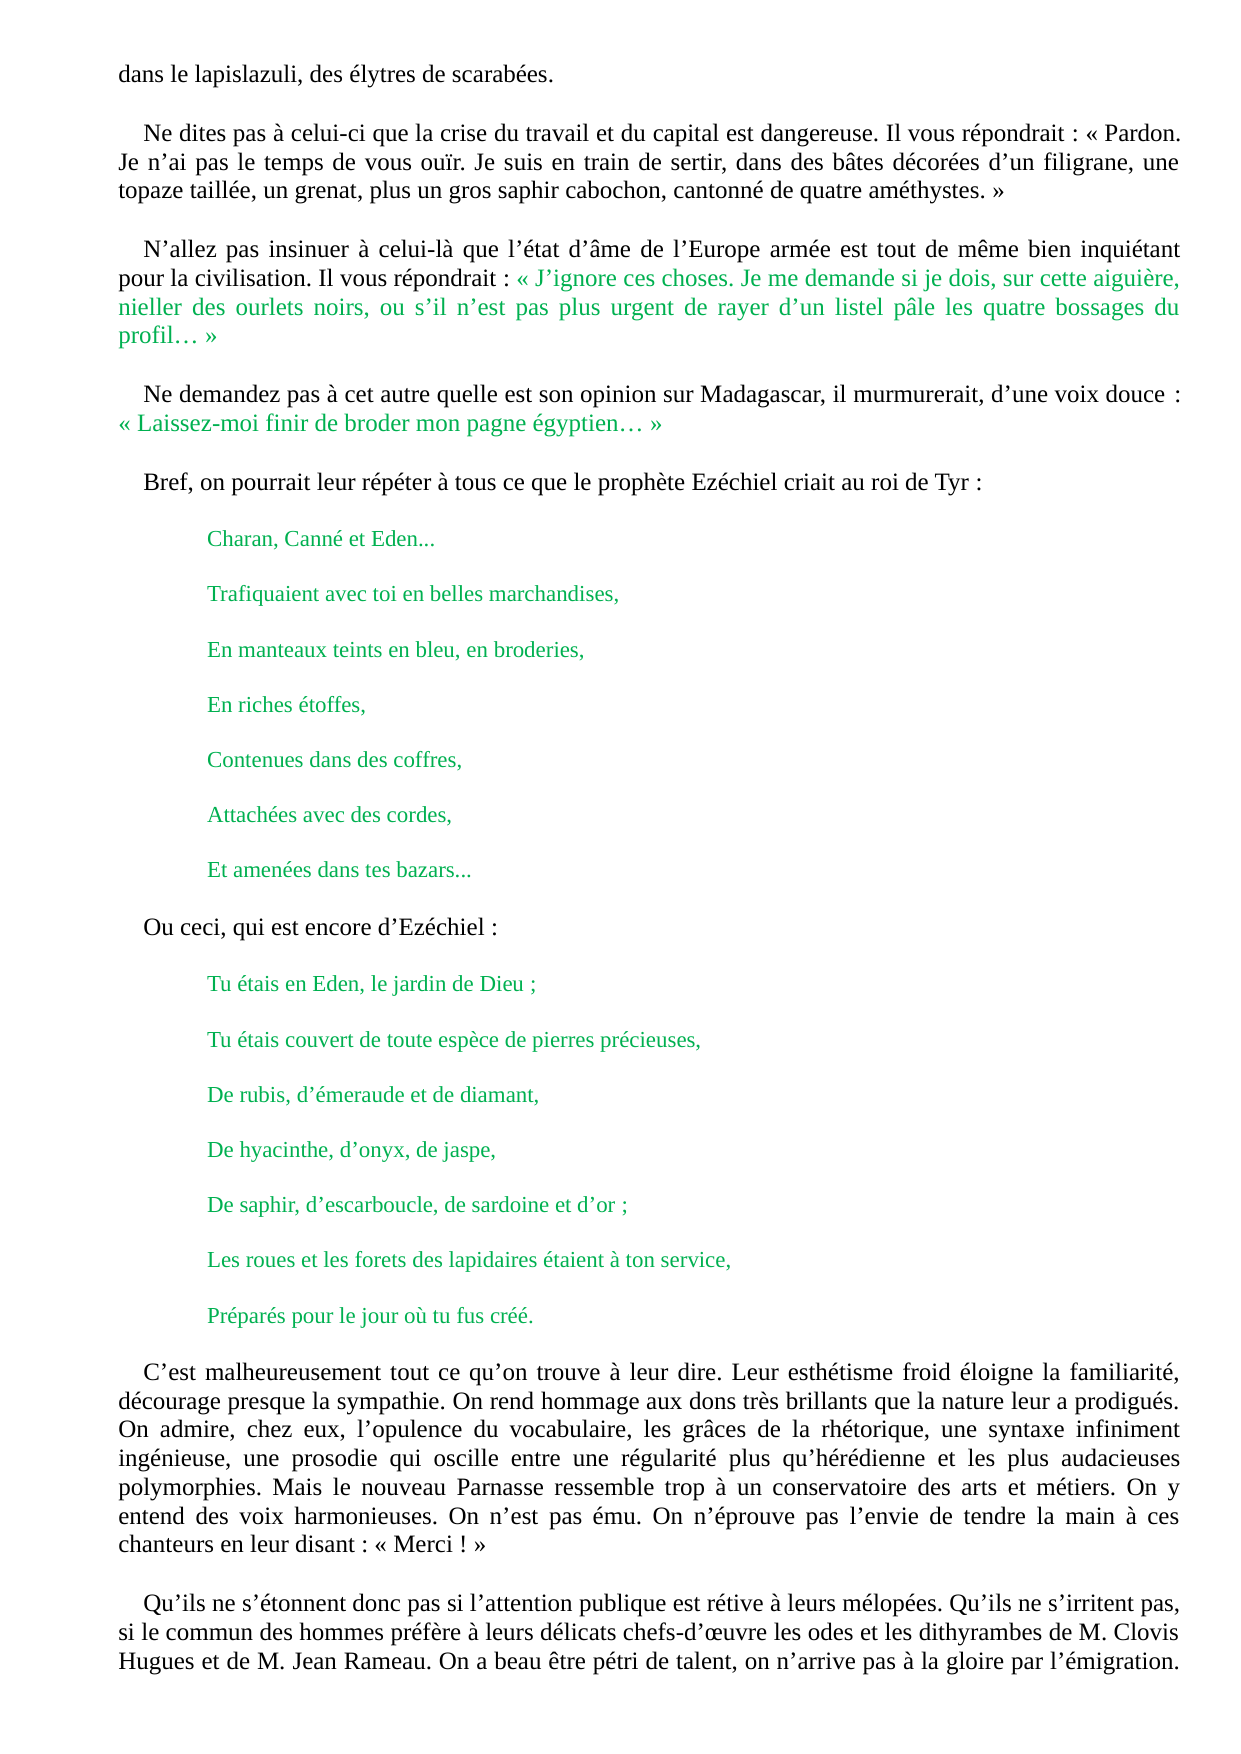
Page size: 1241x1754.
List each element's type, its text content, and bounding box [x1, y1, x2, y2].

text Ou ceci, qui est encore d’Ezéchiel : [118, 912, 1181, 941]
text Les roues et les forets des lapidaires étaient à ton service, [207, 1247, 1181, 1273]
text De rubis, d’émeraude et de diamant, [207, 1081, 1181, 1107]
text Préparés pour le jour où tu fus créé. [207, 1302, 1181, 1328]
text Ne demandez pas à cet autre quelle est son opinion sur Madagascar, il murmurerait, d’une voix douce : « Laissez-moi finir de broder mon pagne égyptien… » [118, 379, 1181, 437]
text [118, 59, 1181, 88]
text N’allez pas insinuer à celui-là que l’état d’âme de l’Europe armée est tout de même bien inquiétant pour la civilisation. Il vous répondrait : « J’ignore ces choses. Je me demande si je dois, sur cette aiguière, nieller des ourlets noirs, ou s’il n’est pas plus urgent de rayer d’un listel pâle les quatre bossages du profil… » [118, 234, 1181, 349]
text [118, 1588, 1181, 1674]
text Bref, on pourrait leur répéter à tous ce que le prophète Ezéchiel criait au roi de Tyr : [118, 467, 1181, 495]
text Et amenées dans tes bazars... [207, 857, 1181, 883]
text Trafiquaient avec toi en belles marchandises, [207, 581, 1181, 607]
text Charan, Canné et Eden... [207, 525, 1181, 552]
text C’est malheureusement tout ce qu’on trouve à leur dire. Leur esthétisme froid éloigne la familiarité, décourage presque la sympathie. On rend hommage aux dons très brillants que la nature leur a prodigués. On admire, chez eux, l’opulence du vocabulaire, les grâces de la rhétorique, une syntaxe infiniment ingénieuse, une prosodie qui oscille entre une régularité plus qu’hérédienne et les plus audacieuses polymorphies. Mais le nouveau Parnasse ressemble trop à un conservatoire des arts et métiers. On y entend des voix harmonieuses. On n’est pas ému. On n’éprouve pas l’envie de tendre la main à ces chanteurs en leur disant : « Merci ! » [118, 1357, 1181, 1558]
text Tu étais couvert de toute espèce de pierres précieuses, [207, 1026, 1181, 1052]
text De hyacinthe, d’onyx, de jaspe, [207, 1136, 1181, 1162]
text De saphir, d’escarboucle, de sardoine et d’or ; [207, 1191, 1181, 1218]
text En riches étoffes, [207, 691, 1181, 717]
text Tu étais en Eden, le jardin de Dieu ; [207, 971, 1181, 997]
text Attachées avec des cordes, [207, 801, 1181, 828]
text En manteaux teints en bleu, en broderies, [207, 636, 1181, 662]
text Contenues dans des coffres, [207, 746, 1181, 772]
text Ne dites pas à celui-ci que la crise du travail et du capital est dangereuse. Il vous répondrait : « Pardon. Je n’ai pas le temps de vous ouïr. Je suis en train de sertir, dans des bâtes décorées d’un filigrane, une topaze taillée, un grenat, plus un gros saphir cabochon, cantonné de quatre améthystes. » [118, 118, 1181, 204]
